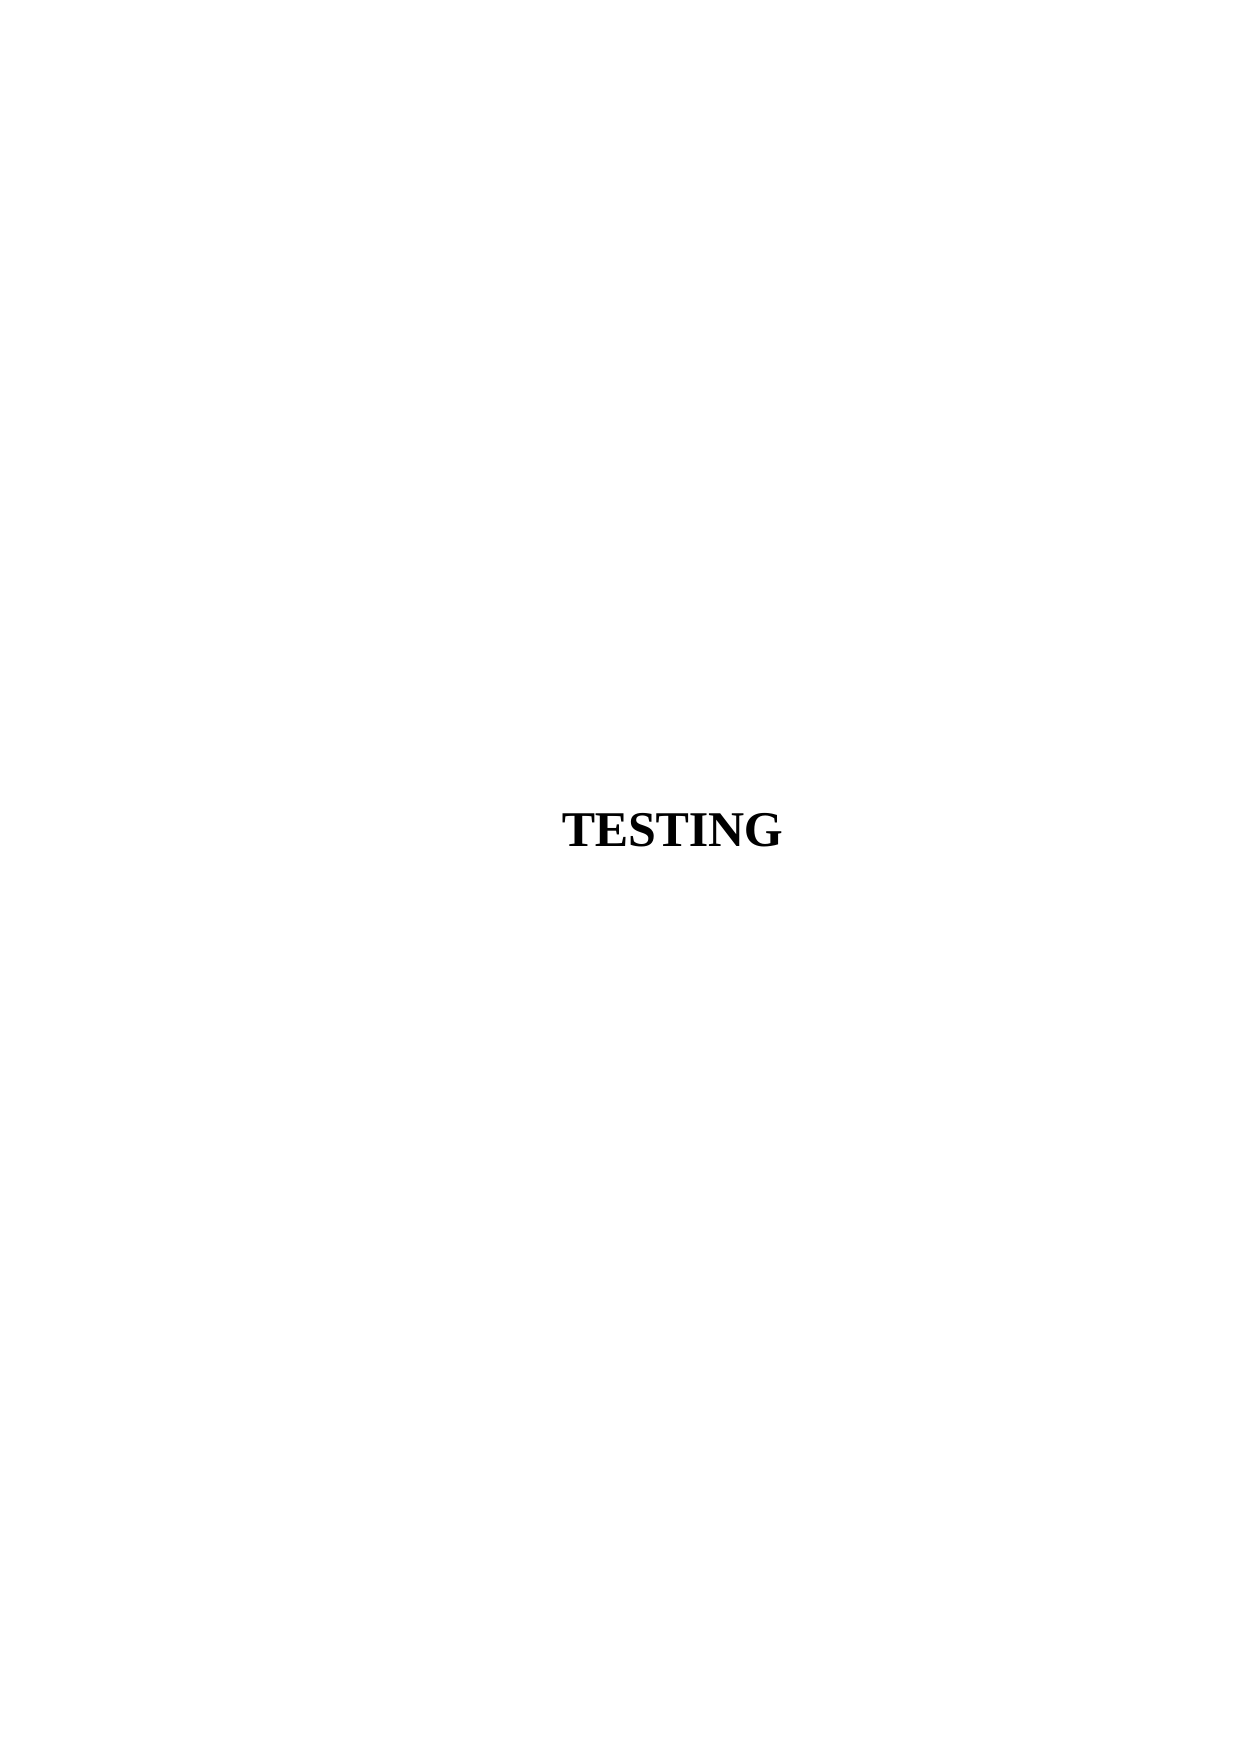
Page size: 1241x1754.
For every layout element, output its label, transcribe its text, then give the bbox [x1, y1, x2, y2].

subtitle TESTING [273, 800, 1071, 857]
